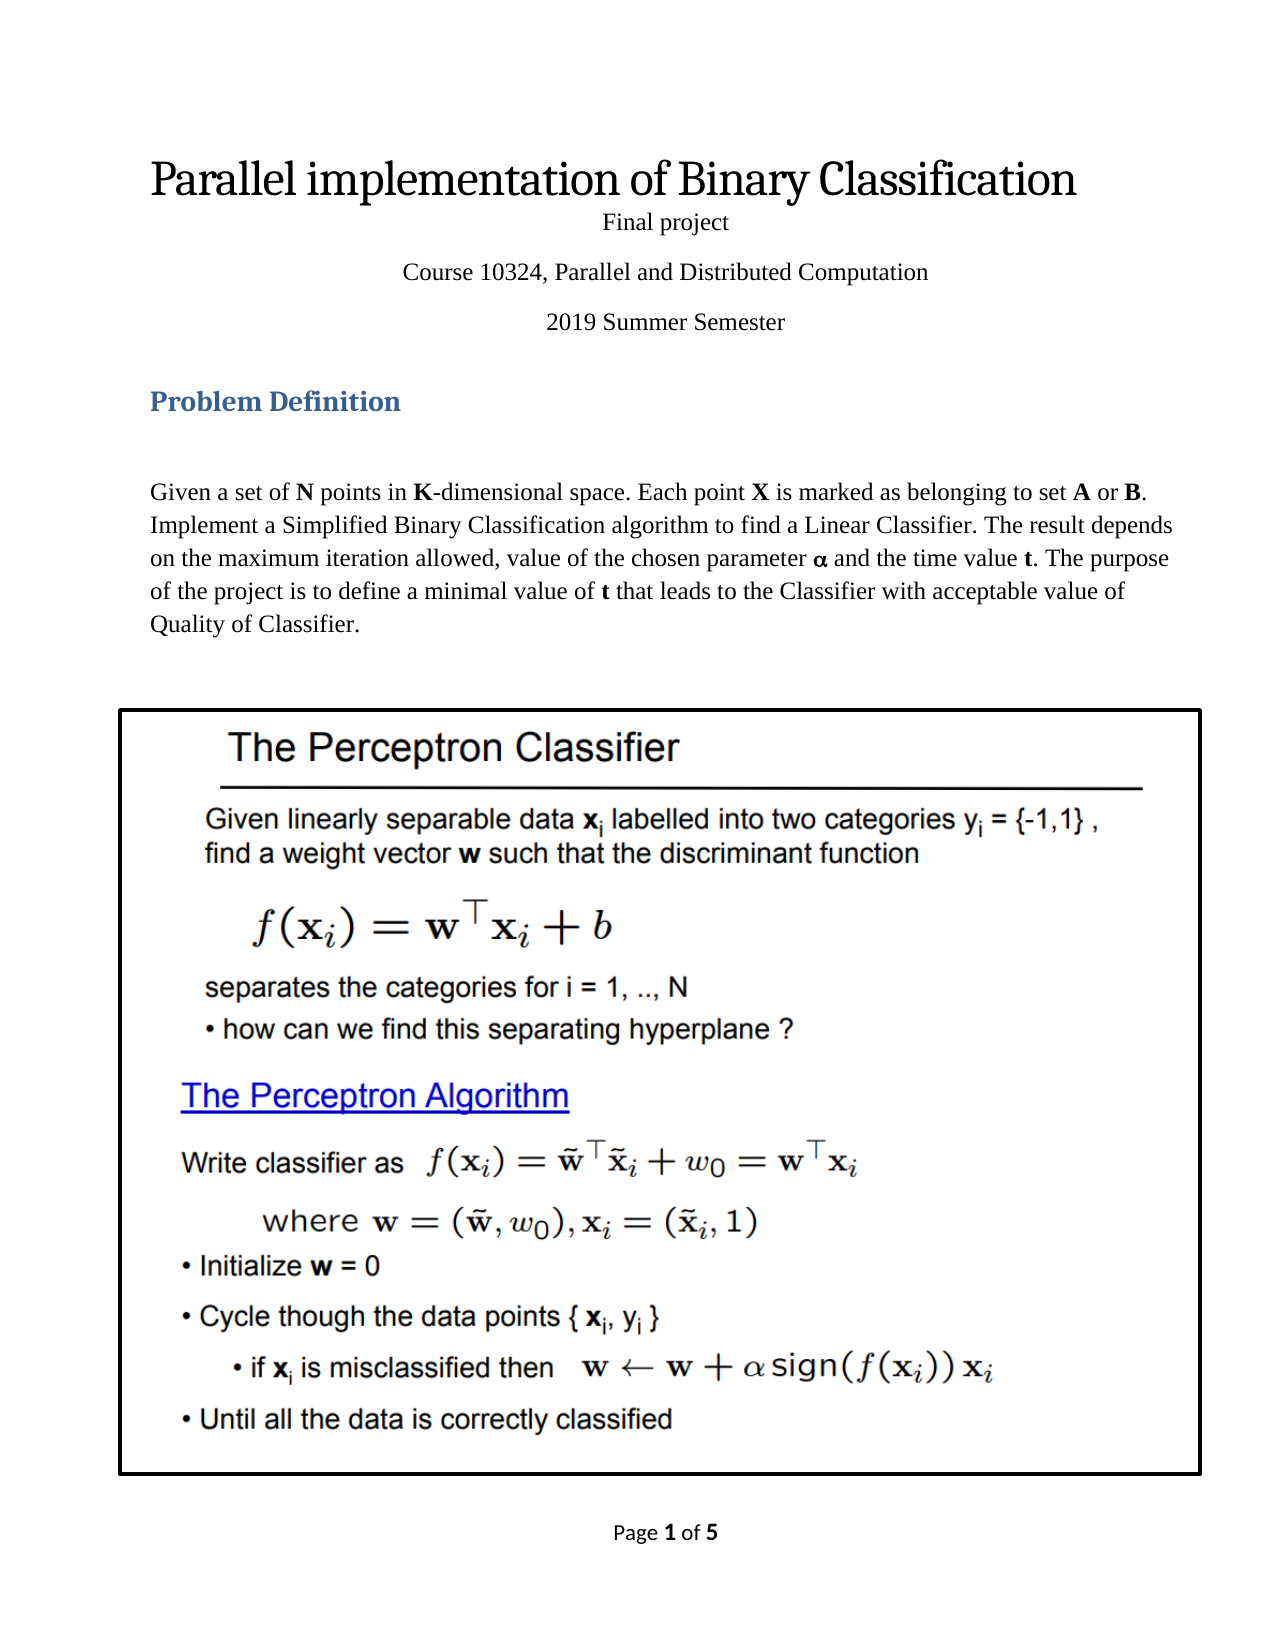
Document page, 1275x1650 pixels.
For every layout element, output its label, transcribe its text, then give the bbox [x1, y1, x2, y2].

text Course 10324, Parallel and Distributed Computation [150, 257, 1181, 286]
title Parallel implementation of Binary Classification [150, 150, 1181, 207]
text Final project [150, 207, 1181, 236]
text Given a set of N points in K-dimensional space. Each point X is marked as belonging to set A or B. Implement a Simplified Binary Classification algorithm to find a Linear Classifier. The result depends on the maximum iteration allowed, value of the chosen parameter  and the time value t. The purpose of the project is to define a minimal value of t that leads to the Classifier with acceptable value of Quality of Classifier. [150, 477, 1181, 638]
text 2019 Summer Semester [150, 307, 1181, 335]
picture [156, 716, 1188, 1462]
subtitle Problem Definition [150, 385, 1181, 419]
